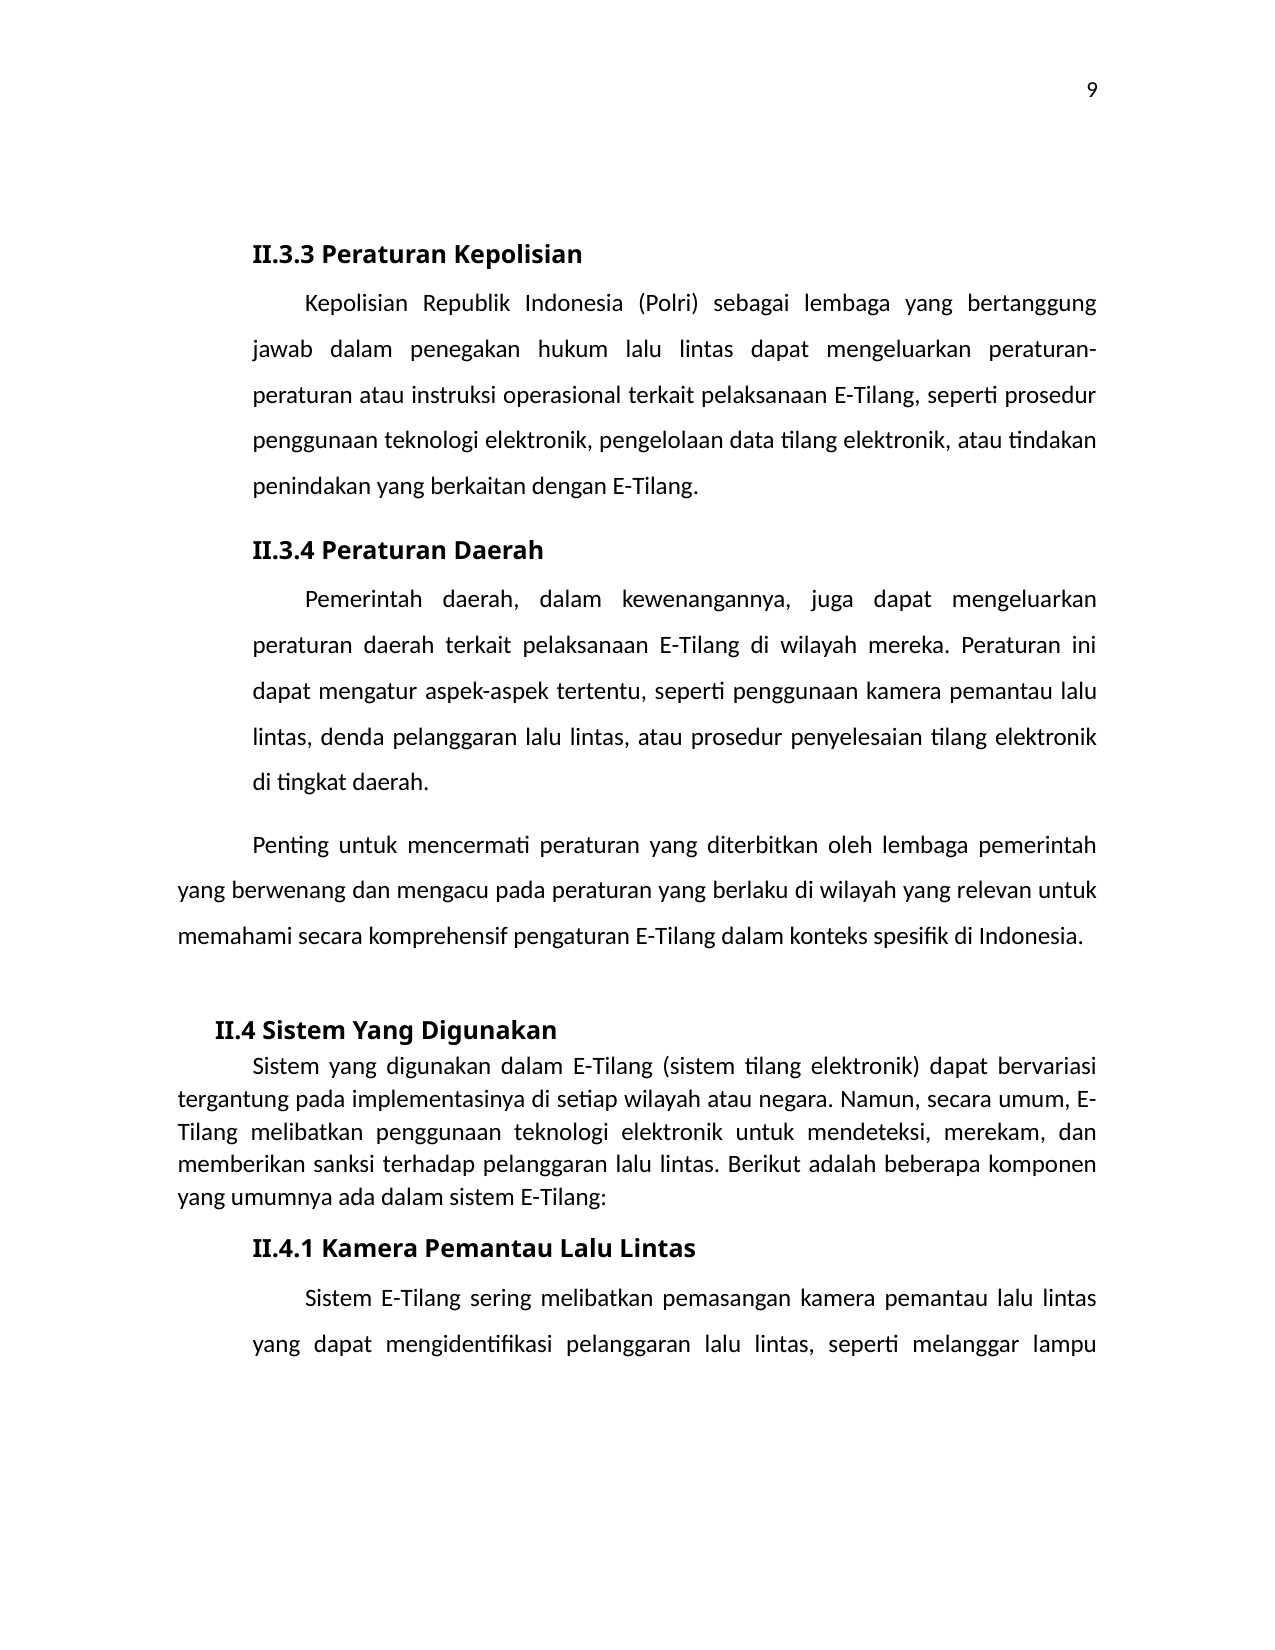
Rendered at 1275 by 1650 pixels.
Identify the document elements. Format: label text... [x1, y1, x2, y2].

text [252, 1282, 1098, 1358]
subtitle Peraturan Daerah [252, 533, 1098, 567]
subtitle Kamera Pemantau Lalu Lintas [252, 1231, 1098, 1265]
text Sistem yang digunakan dalam E-Tilang (sistem tilang elektronik) dapat bervariasi tergantung pada implementasinya di setiap wilayah atau negara. Namun, secara umum, E-Tilang melibatkan penggunaan teknologi elektronik untuk mendeteksi, merekam, dan memberikan sanksi terhadap pelanggaran lalu lintas. Berikut adalah beberapa komponen yang umumnya ada dalam sistem E-Tilang: [177, 1050, 1098, 1212]
subtitle Peraturan Kepolisian [252, 236, 1098, 270]
subtitle Penting untuk mencermati peraturan yang diterbitkan oleh lembaga pemerintah yang berwenang dan mengacu pada peraturan yang berlaku di wilayah yang relevan untuk memahami secara komprehensif pengaturan E-Tilang dalam konteks spesifik di Indonesia. [177, 829, 1098, 951]
text Kepolisian Republik Indonesia (Polri) sebagai lembaga yang bertanggung jawab dalam penegakan hukum lalu lintas dapat mengeluarkan peraturan-peraturan atau instruksi operasional terkait pelaksanaan E-Tilang, seperti prosedur penggunaan teknologi elektronik, pengelolaan data tilang elektronik, atau tindakan penindakan yang berkaitan dengan E-Tilang. [252, 287, 1098, 501]
subtitle Sistem Yang Digunakan [215, 1013, 1098, 1047]
text Pemerintah daerah, dalam kewenangannya, juga dapat mengeluarkan peraturan daerah terkait pelaksanaan E-Tilang di wilayah mereka. Peraturan ini dapat mengatur aspek-aspek tertentu, seperti penggunaan kamera pemantau lalu lintas, denda pelanggaran lalu lintas, atau prosedur penyelesaian tilang elektronik di tingkat daerah. [252, 584, 1098, 797]
